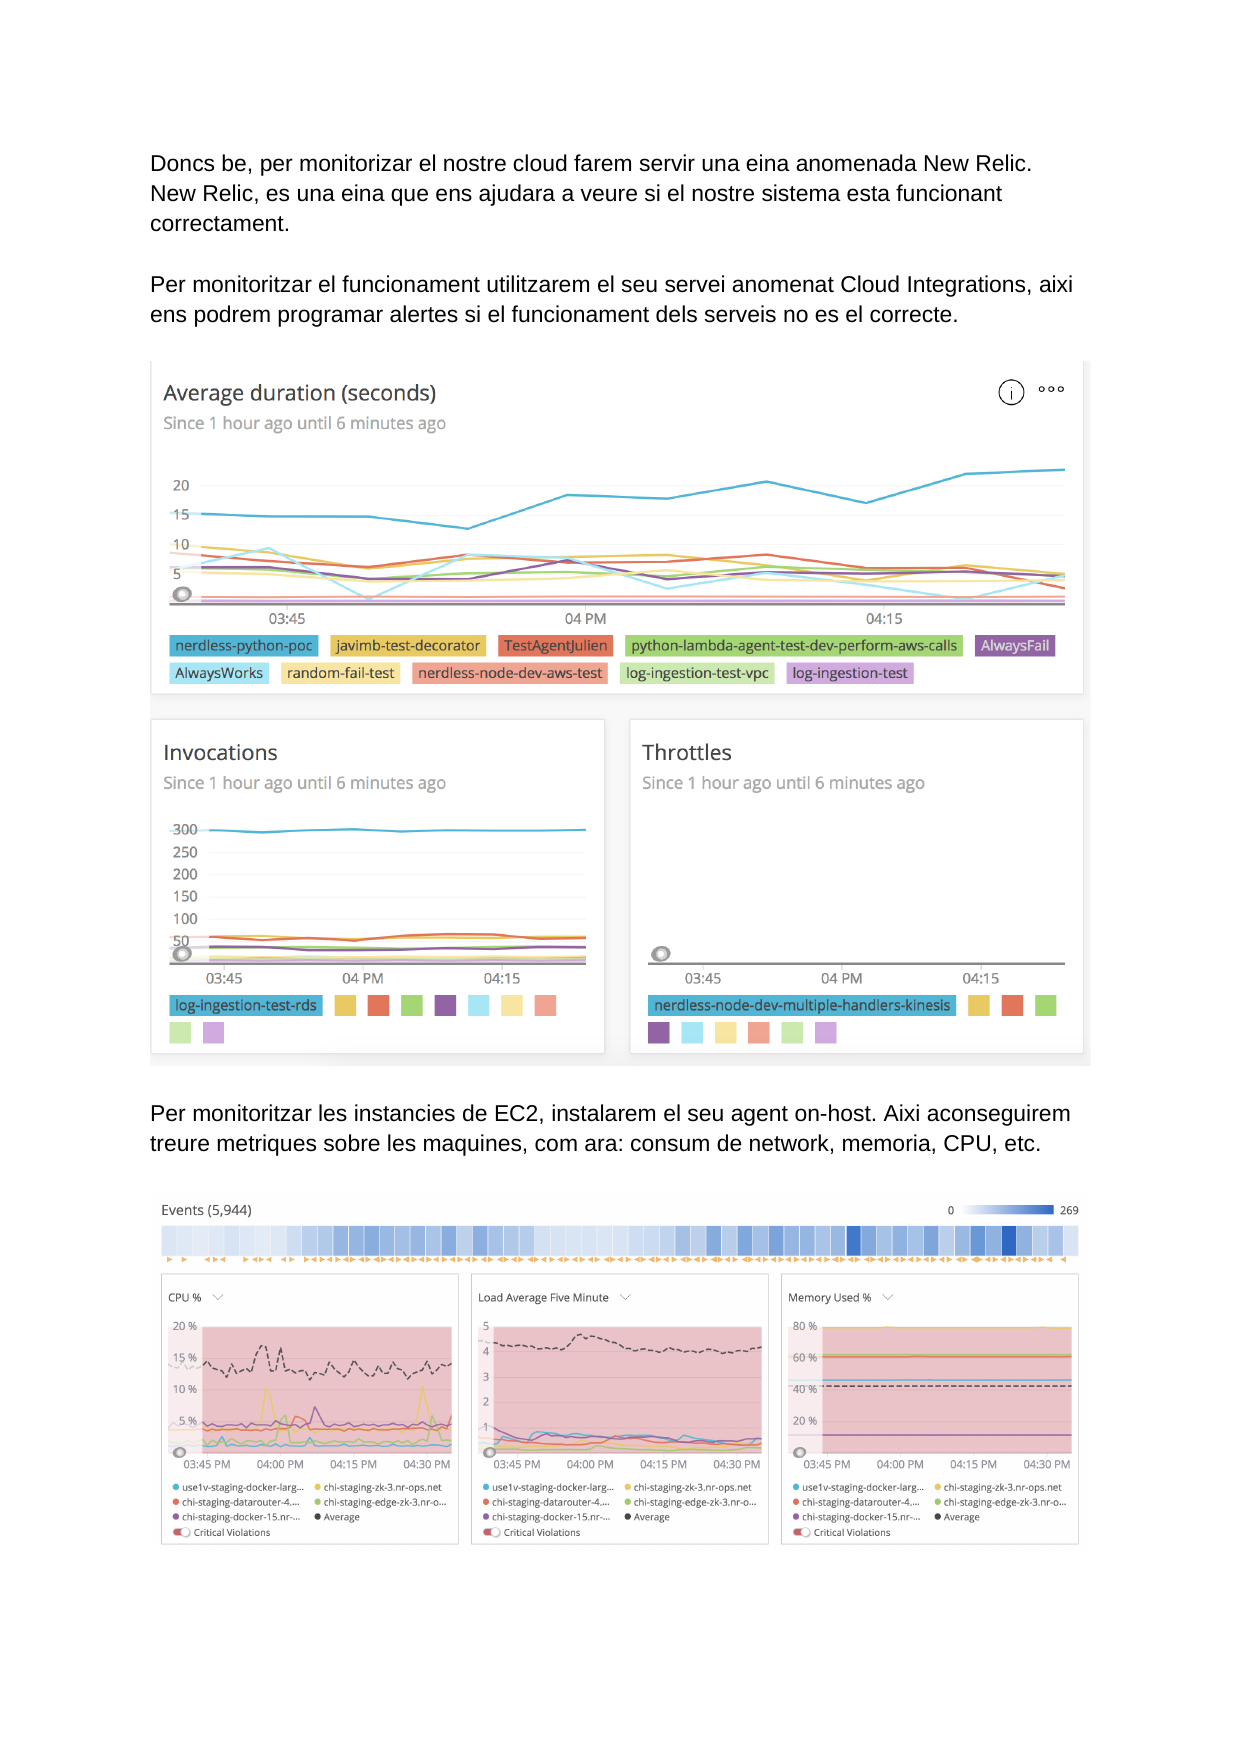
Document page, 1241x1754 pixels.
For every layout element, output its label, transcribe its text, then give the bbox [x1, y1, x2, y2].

picture [150, 361, 1091, 1066]
text Doncs be, per monitorizar el nostre cloud farem servir una eina anomenada New Relic. [150, 150, 1090, 176]
picture [150, 1190, 1091, 1549]
text Per monitoritzar les instancies de EC2, instalarem el seu agent on-host. Aixi aconseguirem treure metriques sobre les maquines, com ara: consum de network, memoria, CPU, etc. [150, 1100, 1090, 1156]
text New Relic, es una eina que ens ajudara a veure si el nostre sistema esta funcionant correctament. [150, 180, 1090, 237]
text Per monitoritzar el funcionament utilitzarem el seu servei anomenat Cloud Integrations, aixi ens podrem programar alertes si el funcionament dels serveis no es el correcte. [150, 271, 1090, 327]
